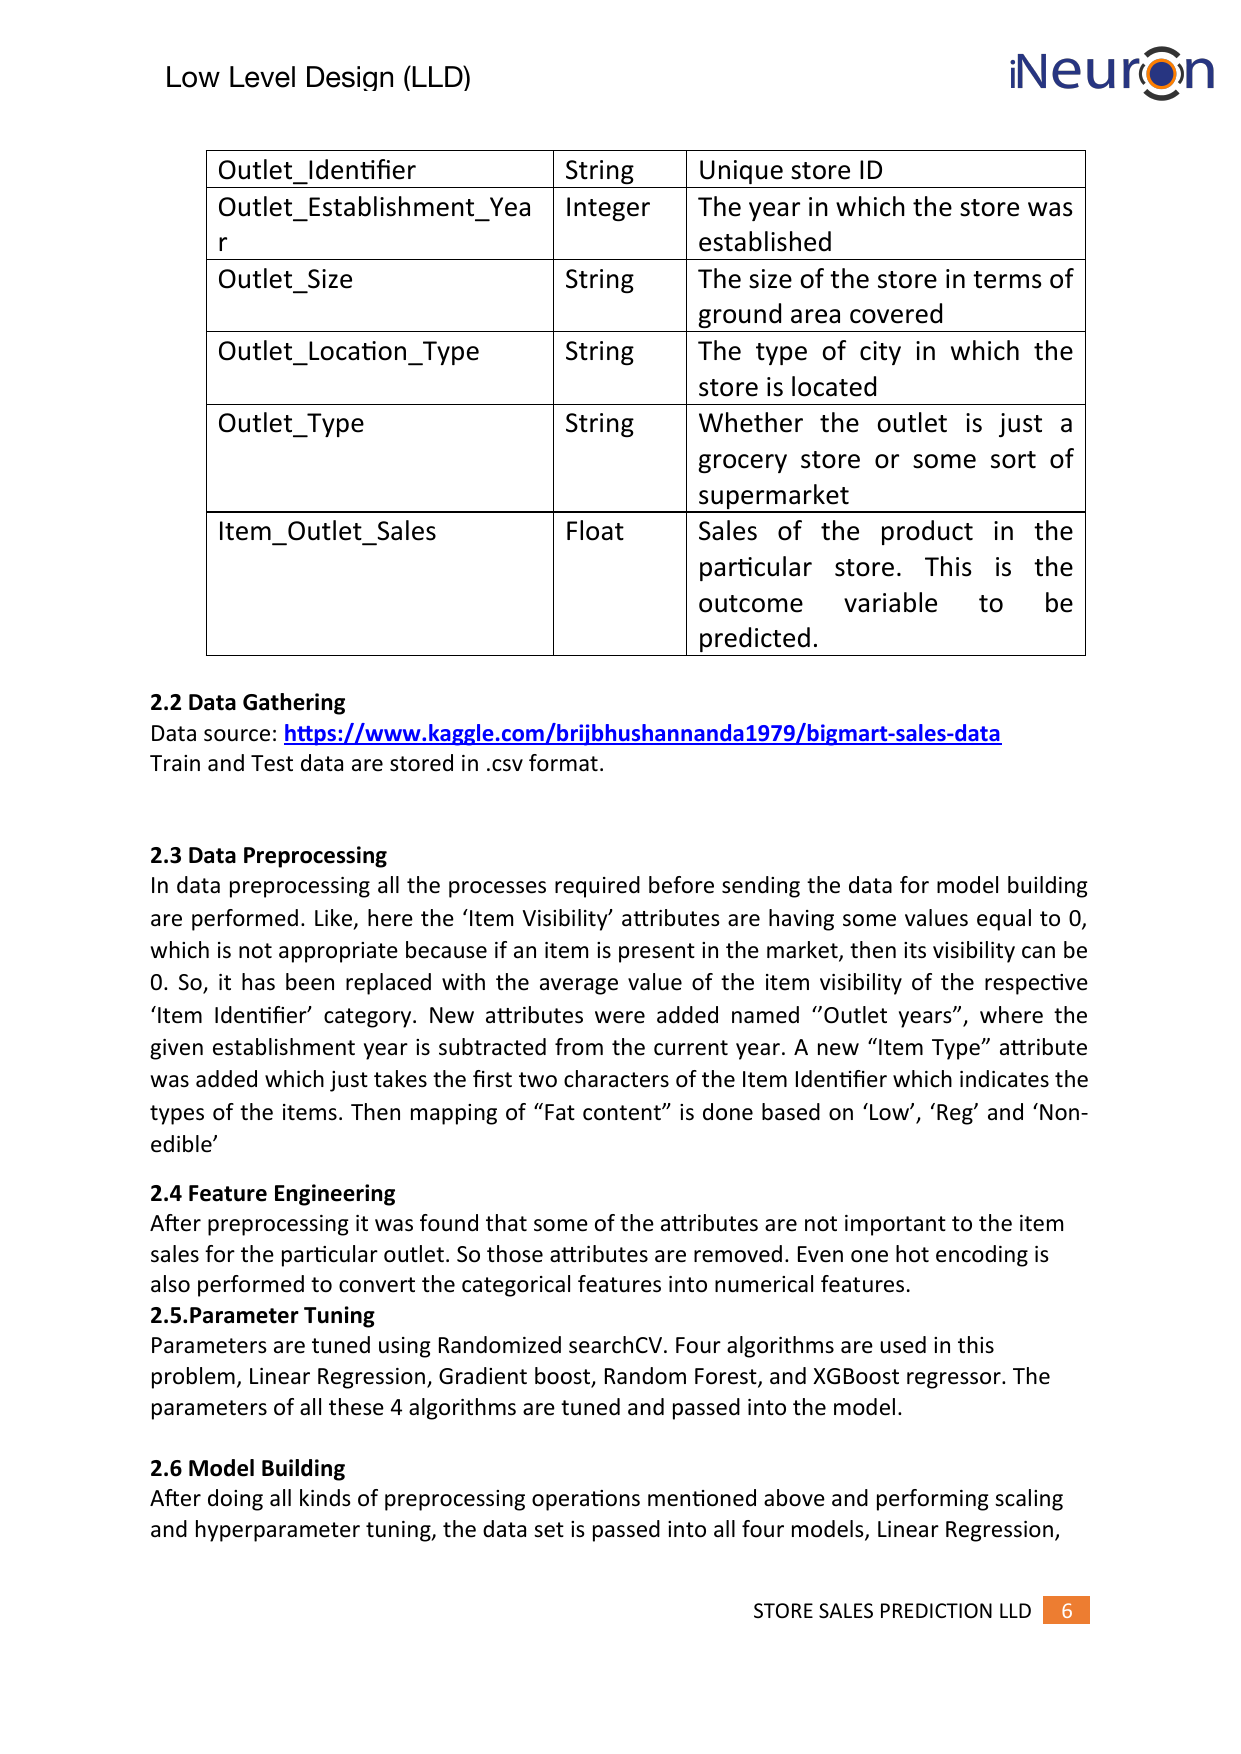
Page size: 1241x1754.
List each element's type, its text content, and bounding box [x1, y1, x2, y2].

table_cell Outlet_Size [207, 260, 553, 331]
table_cell Unique store ID [687, 151, 1085, 187]
text 2.3 Data Preprocessing [150, 839, 1090, 870]
table_cell Sales of the product in the particular store. This is the outcome variable to be predicted. [687, 513, 1085, 655]
table_cell Outlet_Type [207, 405, 553, 511]
table_cell Whether the outlet is just a grocery store or some sort of supermarket [687, 405, 1085, 511]
table_cell String [554, 332, 686, 403]
table_cell Float [554, 513, 686, 655]
text Parameters are tuned using Randomized searchCV. Four algorithms are used in this problem, Linear Regression, Gradient boost, Random Forest, and XGBoost regressor. The parameters of all these 4 algorithms are tuned and passed into the model. [150, 1329, 1090, 1421]
table_cell The year in which the store was established [687, 188, 1085, 259]
text Train and Test data are stored in .csv format. [150, 748, 1090, 778]
table_cell String [554, 260, 686, 331]
table_cell String [554, 151, 686, 187]
table_cell Outlet_Identifier [207, 151, 553, 187]
table_cell Item_Outlet_Sales [207, 513, 553, 655]
table_cell The type of city in which the store is located [687, 332, 1085, 403]
table_cell The size of the store in terms of ground area covered [687, 260, 1085, 331]
table_cell Outlet_Location_Type [207, 332, 553, 403]
picture [1008, 38, 1218, 103]
text 2.4 Feature Engineering [150, 1177, 1090, 1207]
table_cell Integer [554, 188, 686, 259]
text In data preprocessing all the processes required before sending the data for model building are performed. Like, here the ‘Item Visibility’ attributes are having some values equal to 0, which is not appropriate because if an item is present in the market, then its visibility can be 0. So, it has been replaced with the average value of the item visibility of the respective ‘Item Identifier’ category. New attributes were added named ‘’Outlet years”, where the given establishment year is subtracted from the current year. A new “Item Type” attribute was added which just takes the first two characters of the Item Identifier which indicates the types of the items. Then mapping of “Fat content” is done based on ‘Low’, ‘Reg’ and ‘Non-edible’ [150, 870, 1090, 1158]
text After preprocessing it was found that some of the attributes are not important to the item sales for the particular outlet. So those attributes are removed. Even one hot encoding is also performed to convert the categorical features into numerical features. [150, 1207, 1090, 1299]
table_cell Outlet_Establishment_Year [207, 188, 553, 259]
text Data source: https://www.kaggle.com/brijbhushannanda1979/bigmart-sales-data [150, 717, 1090, 748]
text 2.2 Data Gathering [150, 687, 1090, 717]
table_cell String [554, 405, 686, 511]
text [150, 1482, 1090, 1543]
text 2.5.Parameter Tuning [150, 1299, 1090, 1329]
text 2.6 Model Building [150, 1452, 1090, 1482]
